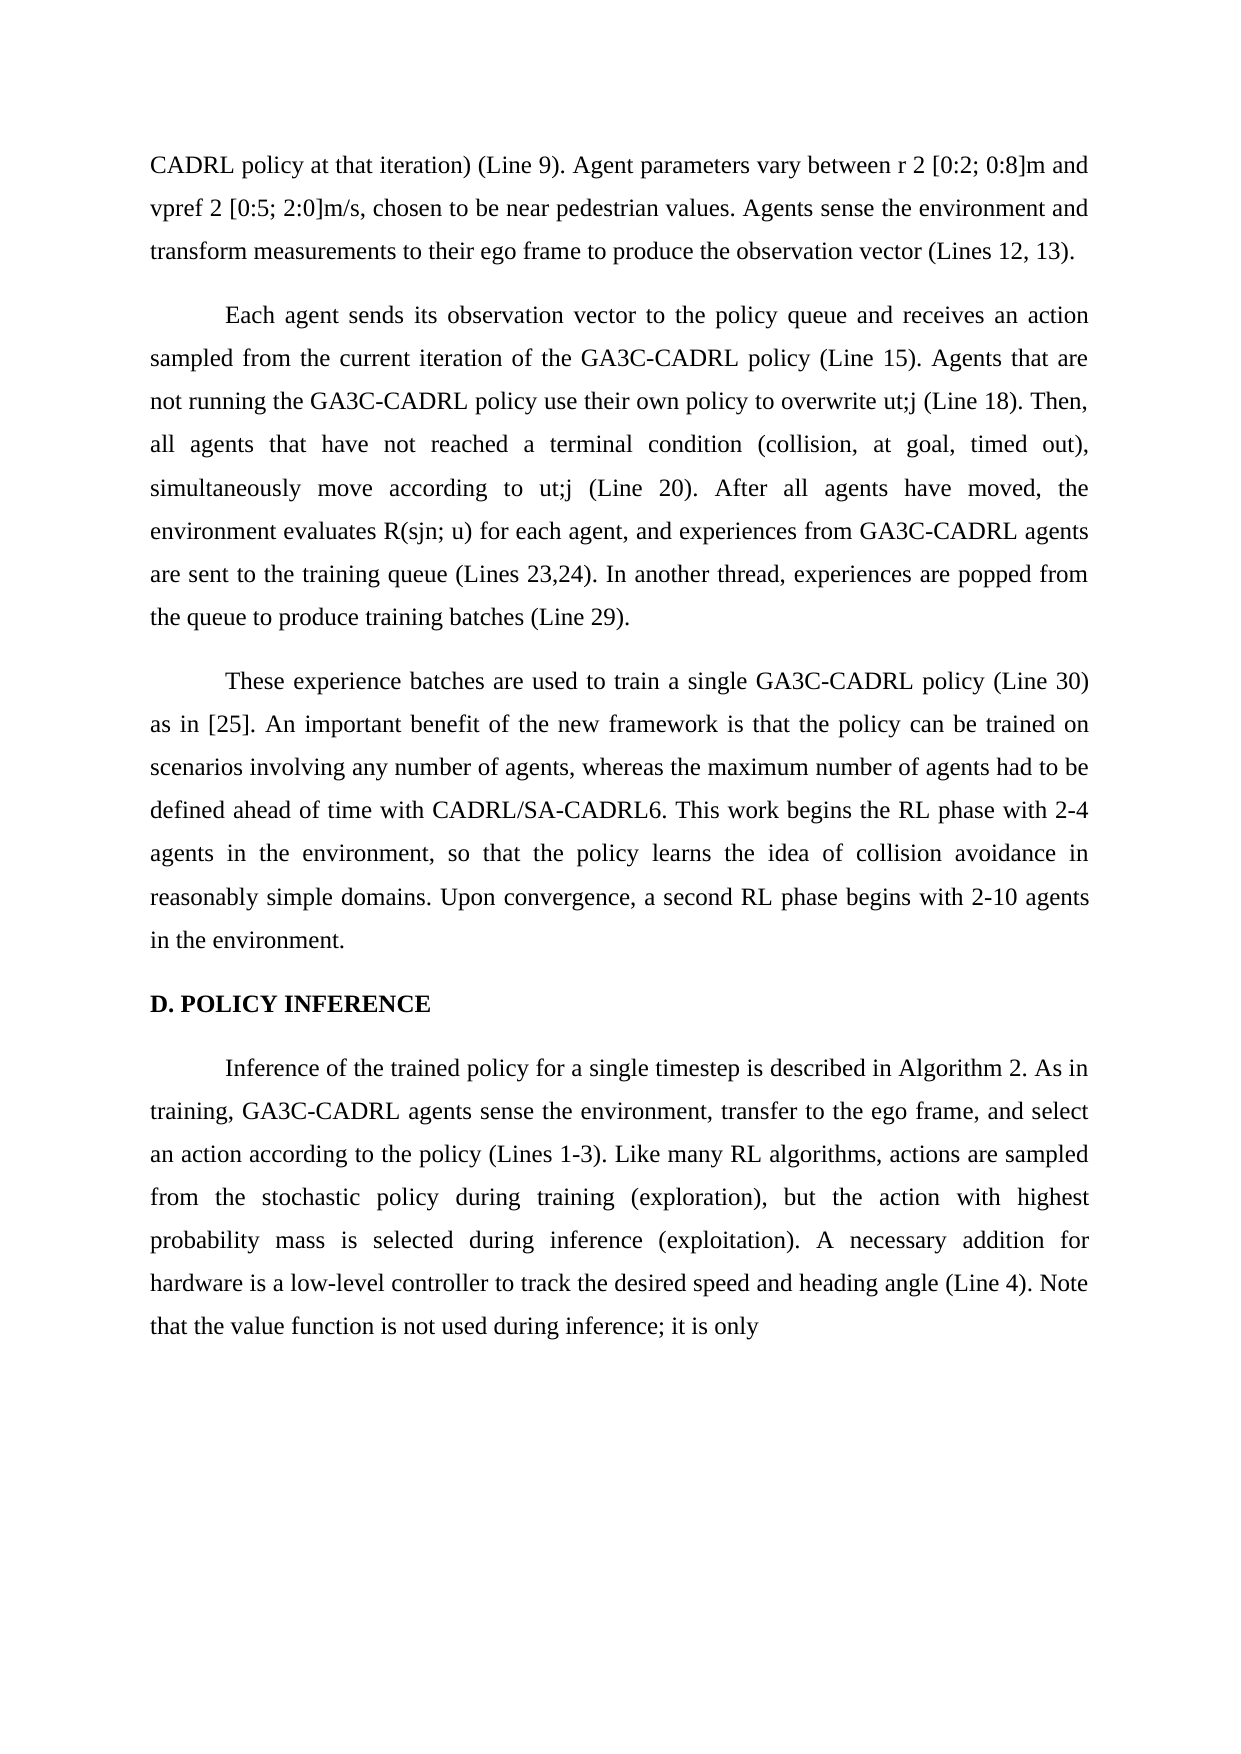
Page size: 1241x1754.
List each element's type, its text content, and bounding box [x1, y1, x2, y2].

text D. POLICY INFERENCE [150, 989, 1090, 1017]
text Each agent sends its observation vector to the policy queue and receives an action sampled from the current iteration of the GA3C-CADRL policy (Line 15). Agents that are not running the GA3C-CADRL policy use their own policy to overwrite ut;j (Line 18). Then, all agents that have not reached a terminal condition (collision, at goal, timed out), simultaneously move according to ut;j (Line 20). After all agents have moved, the environment evaluates R(sjn; u) for each agent, and experiences from GA3C-CADRL agents are sent to the training queue (Lines 23,24). In another thread, experiences are popped from the queue to produce training batches (Line 29). [150, 300, 1090, 631]
text Inference of the trained policy for a single timestep is described in Algorithm 2. As in training, GA3C-CADRL agents sense the environment, transfer to the ego frame, and select an action according to the policy (Lines 1-3). Like many RL algorithms, actions are sampled from the stochastic policy during training (exploration), but the action with highest probability mass is selected during inference (exploitation). A necessary addition for hardware is a low-level controller to track the desired speed and heading angle (Line 4). Note that the value function is not used during inference; it is only [150, 1053, 1090, 1340]
text These experience batches are used to train a single GA3C-CADRL policy (Line 30) as in [25]. An important benefit of the new framework is that the policy can be trained on scenarios involving any number of agents, whereas the maximum number of agents had to be defined ahead of time with CADRL/SA-CADRL6. This work begins the RL phase with 2-4 agents in the environment, so that the policy learns the idea of collision avoidance in reasonably simple domains. Upon convergence, a second RL phase begins with 2-10 agents in the environment. [150, 666, 1090, 953]
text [150, 150, 1090, 265]
